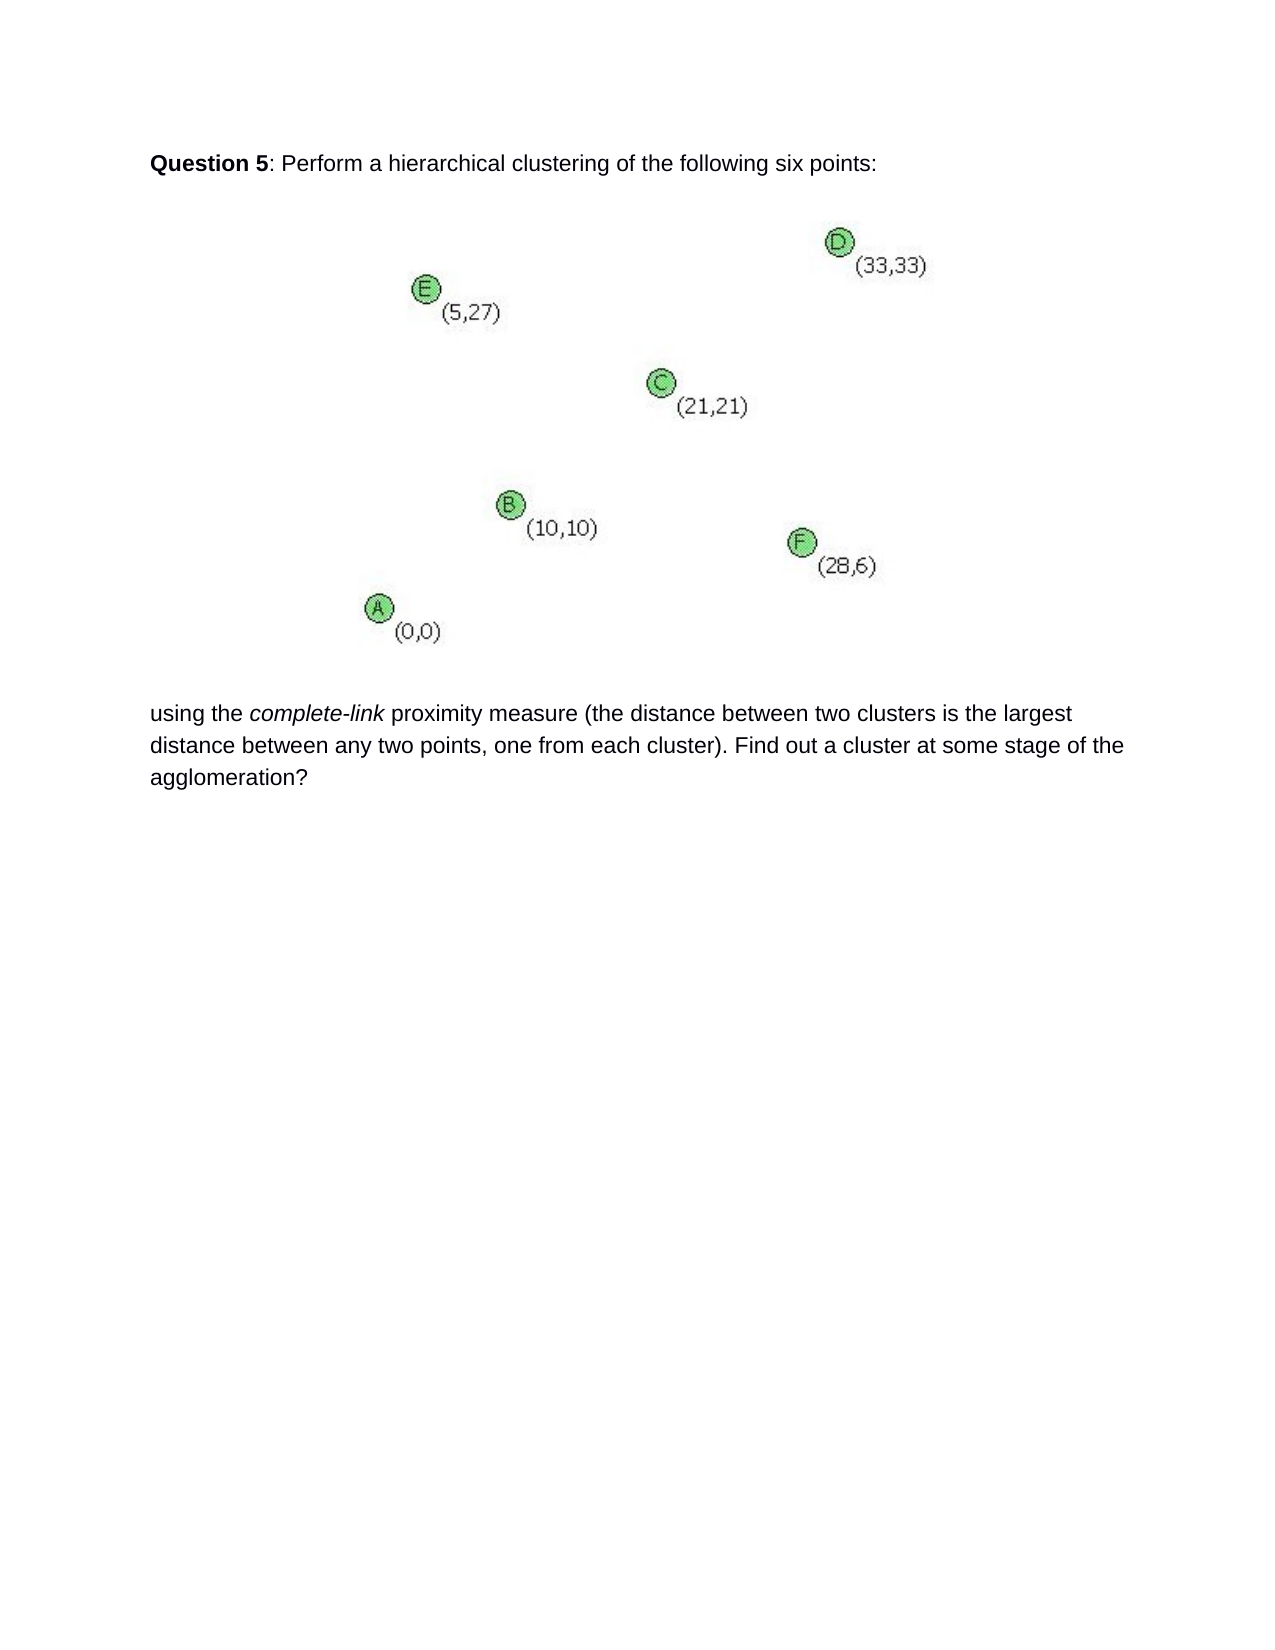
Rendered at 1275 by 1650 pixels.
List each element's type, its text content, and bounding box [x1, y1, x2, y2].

text Question 5: Perform a hierarchical clustering of the following six points: [150, 150, 1139, 177]
text using the complete-link proximity measure (the distance between two clusters is the largest distance between any two points, one from each cluster). Find out a cluster at some stage of the agglomeration? [150, 700, 1139, 791]
picture [357, 220, 935, 647]
